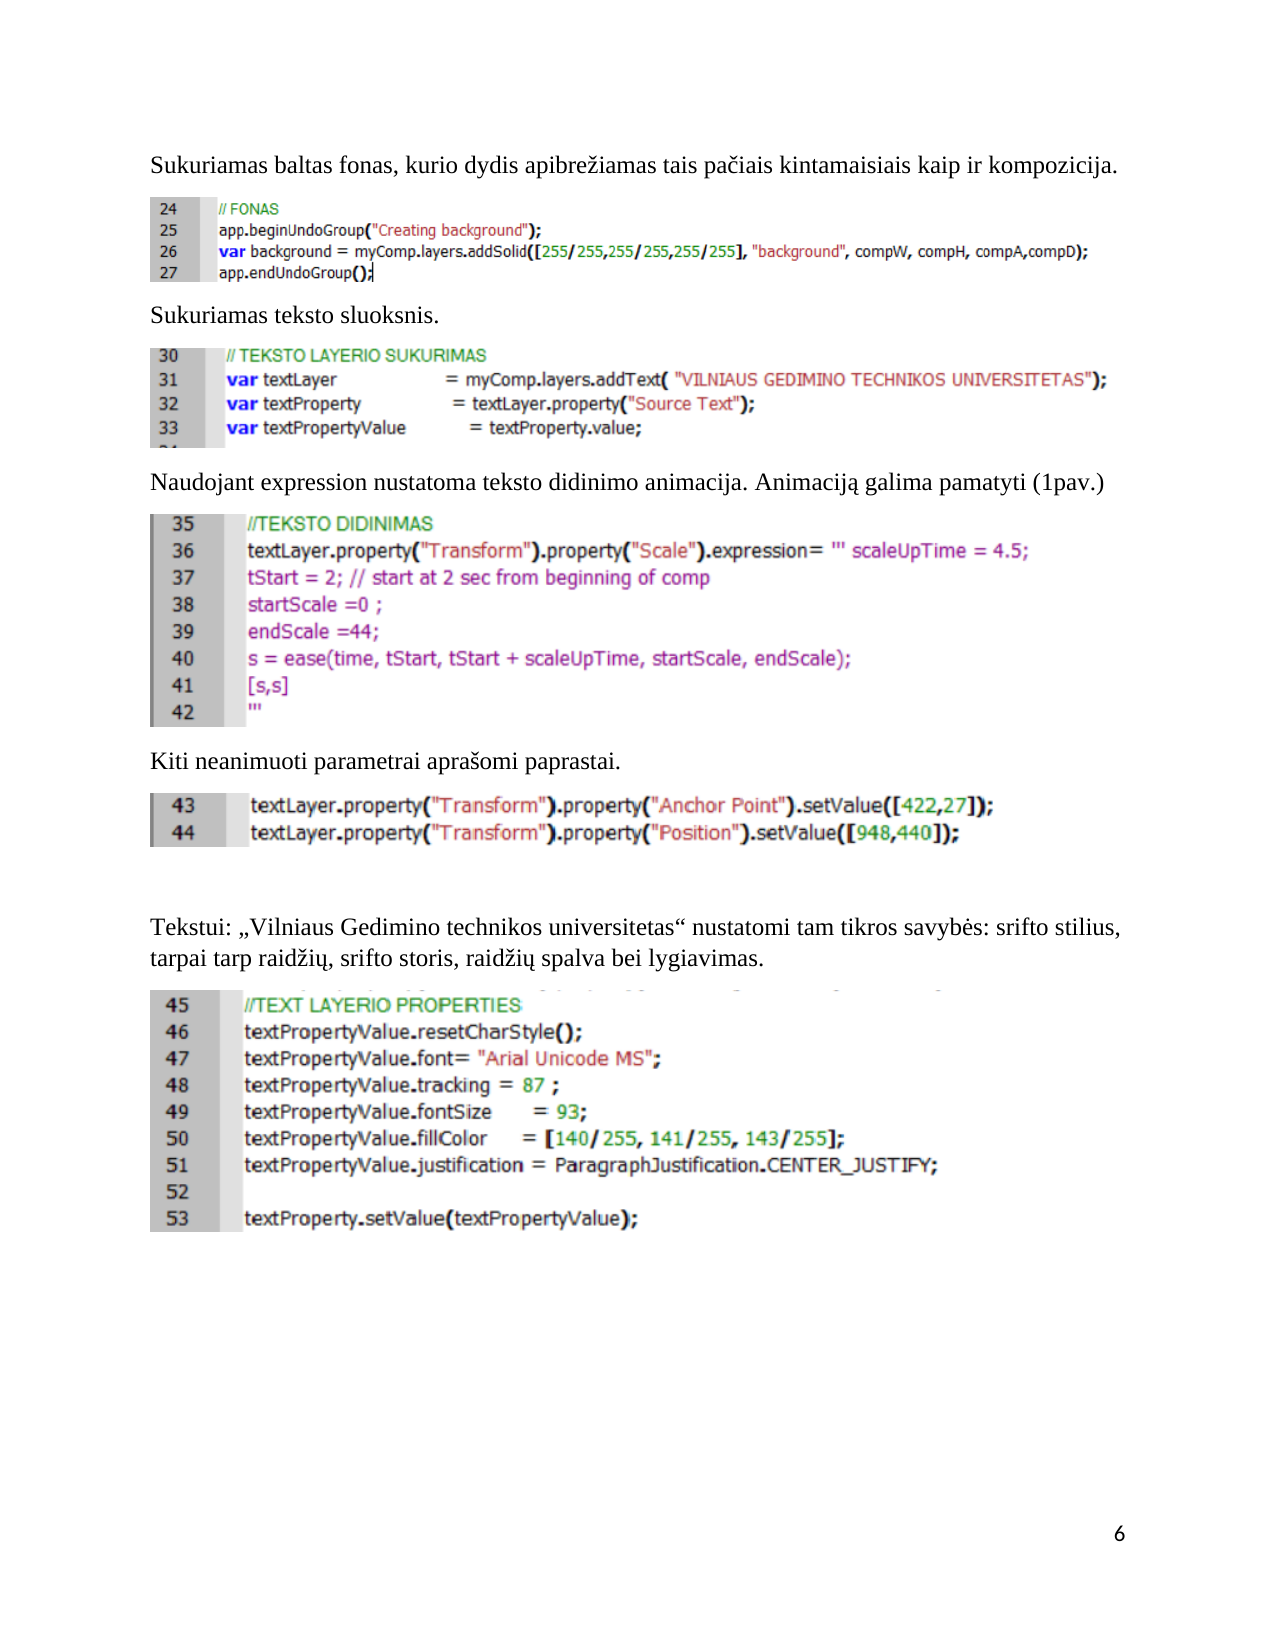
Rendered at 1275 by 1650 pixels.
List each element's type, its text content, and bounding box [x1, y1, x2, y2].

text Tekstui: „Vilniaus Gedimino technikos universitetas“ nustatomi tam tikros savybės: srifto stilius, tarpai tarp raidžių, srifto storis, raidžių spalva bei lygiavimas. [150, 912, 1125, 972]
picture [150, 348, 1125, 448]
text Sukuriamas baltas fonas, kurio dydis apibrežiamas tais pačiais kintamaisiais kaip ir kompozicija. [150, 150, 1125, 179]
picture [150, 793, 1008, 847]
picture [150, 990, 979, 1232]
text Kiti neanimuoti parametrai aprašomi paprastai. [150, 746, 1125, 775]
picture [150, 514, 1050, 727]
text Sukuriamas teksto sluoksnis. [150, 300, 1125, 329]
text Naudojant expression nustatoma teksto didinimo animacija. Animaciją galima pamatyti (1pav.) [150, 467, 1125, 496]
picture [150, 197, 1124, 282]
